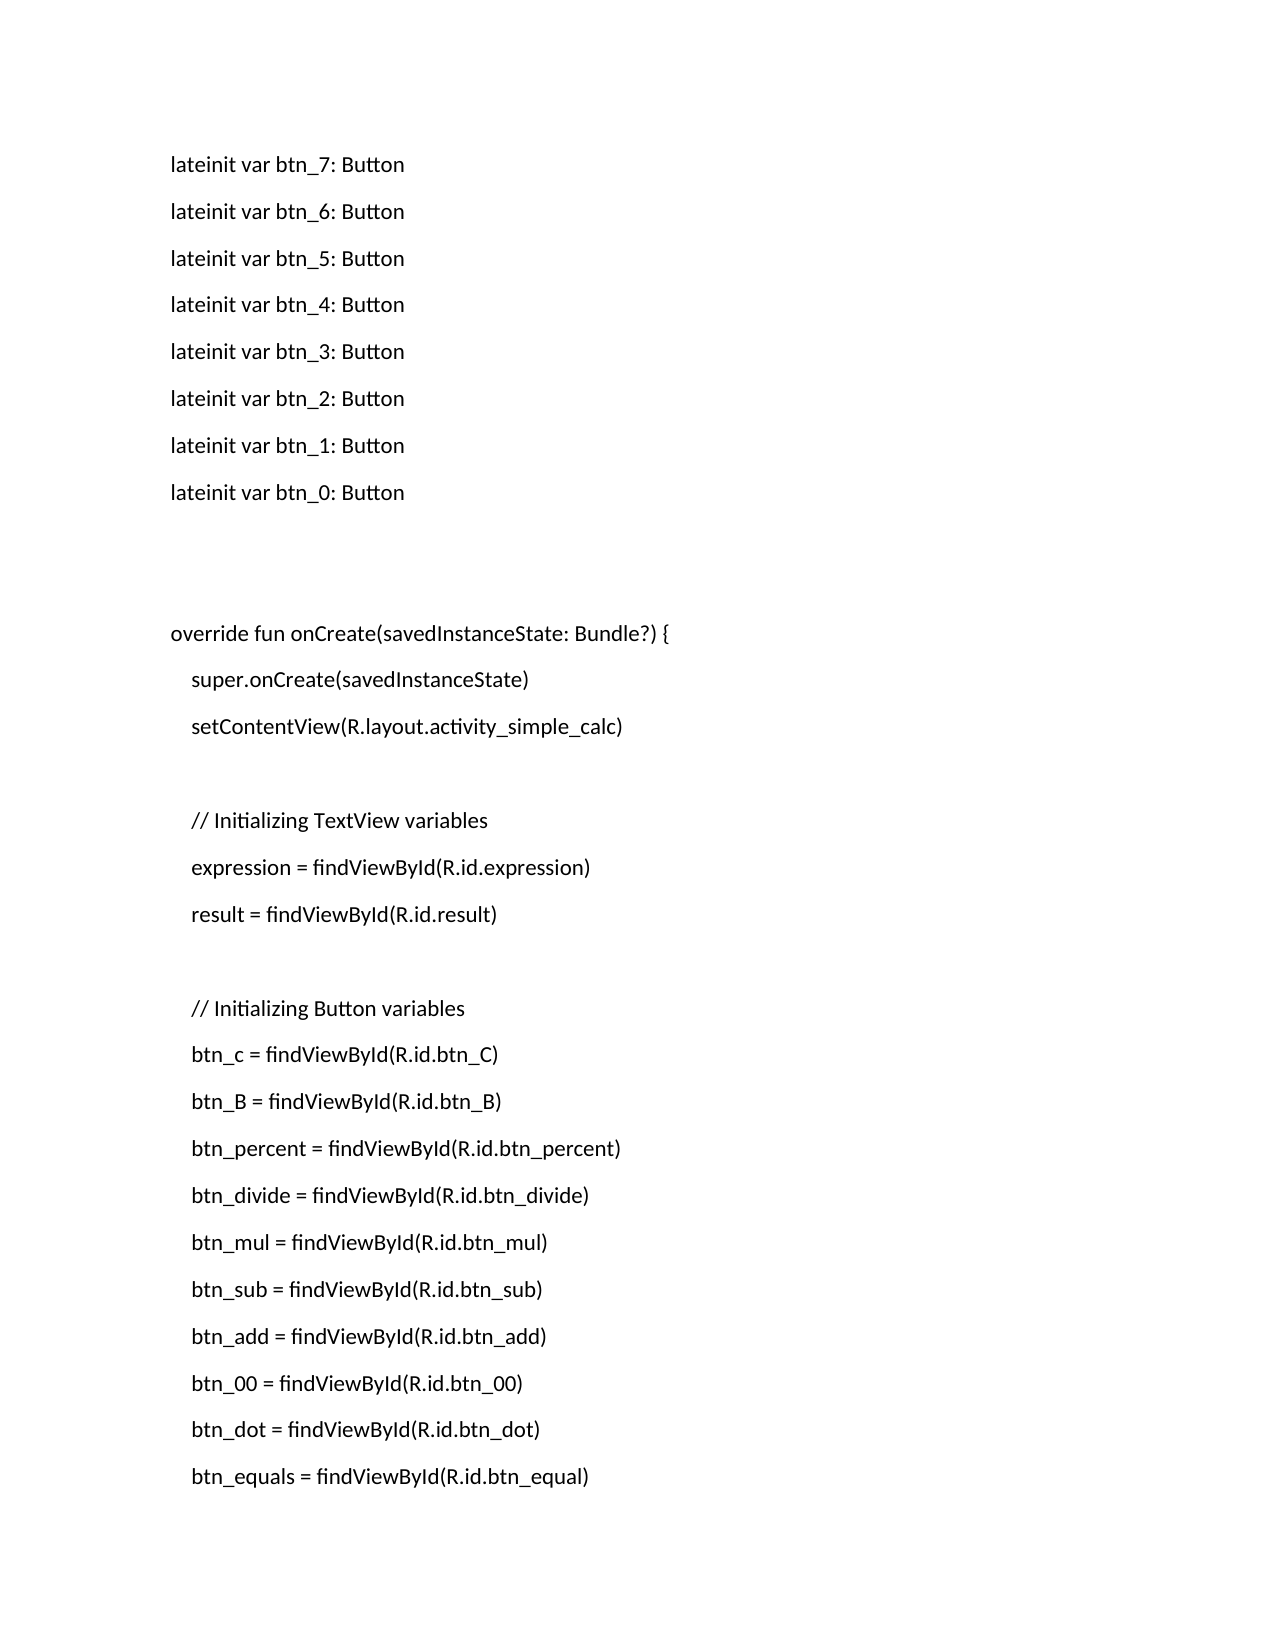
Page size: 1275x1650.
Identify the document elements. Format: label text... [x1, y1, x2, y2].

text btn_mul = findViewById(R.id.btn_mul) [150, 1228, 1125, 1256]
text btn_dot = findViewById(R.id.btn_dot) [150, 1416, 1125, 1444]
text btn_add = findViewById(R.id.btn_add) [150, 1322, 1125, 1350]
text btn_c = findViewById(R.id.btn_C) [150, 1041, 1125, 1069]
text override fun onCreate(savedInstanceState: Bundle?) { [150, 619, 1125, 647]
text lateinit var btn_0: Button [150, 478, 1125, 506]
text lateinit var btn_2: Button [150, 384, 1125, 412]
text lateinit var btn_3: Button [150, 337, 1125, 366]
text btn_equals = findViewById(R.id.btn_equal) [150, 1462, 1125, 1491]
text // Initializing Button variables [150, 994, 1125, 1022]
text lateinit var btn_6: Button [150, 197, 1125, 225]
text lateinit var btn_1: Button [150, 431, 1125, 459]
text btn_B = findViewById(R.id.btn_B) [150, 1087, 1125, 1116]
text setContentView(R.layout.activity_simple_calc) [150, 712, 1125, 741]
text lateinit var btn_4: Button [150, 291, 1125, 319]
text btn_divide = findViewById(R.id.btn_divide) [150, 1181, 1125, 1209]
text lateinit var btn_7: Button [150, 150, 1125, 178]
text btn_percent = findViewById(R.id.btn_percent) [150, 1134, 1125, 1162]
text btn_00 = findViewById(R.id.btn_00) [150, 1369, 1125, 1397]
text result = findViewById(R.id.result) [150, 900, 1125, 928]
text super.onCreate(savedInstanceState) [150, 666, 1125, 694]
text expression = findViewById(R.id.expression) [150, 853, 1125, 881]
text lateinit var btn_5: Button [150, 244, 1125, 272]
text // Initializing TextView variables [150, 806, 1125, 834]
text btn_sub = findViewById(R.id.btn_sub) [150, 1275, 1125, 1303]
